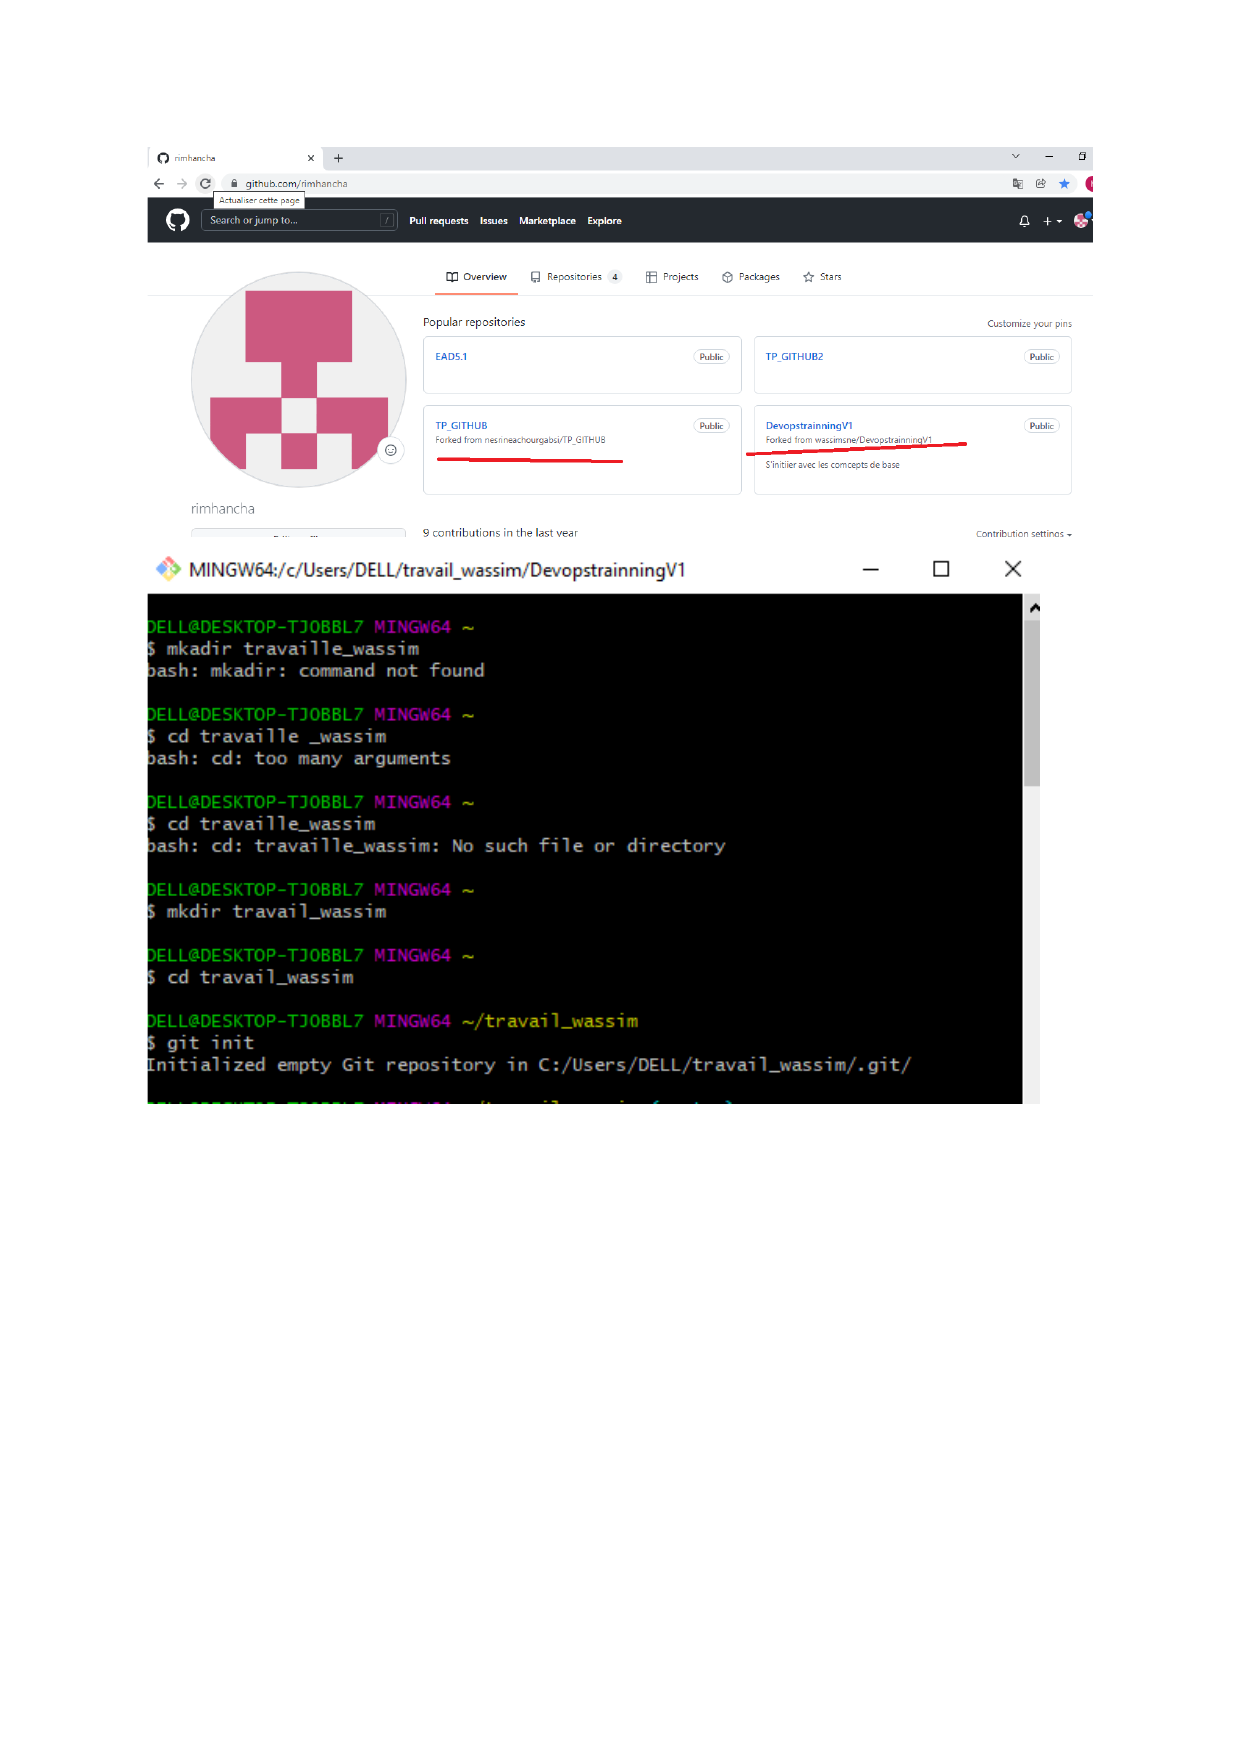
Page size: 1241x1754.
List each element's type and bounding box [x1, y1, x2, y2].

picture [147, 147, 1093, 537]
picture [147, 555, 1040, 1104]
